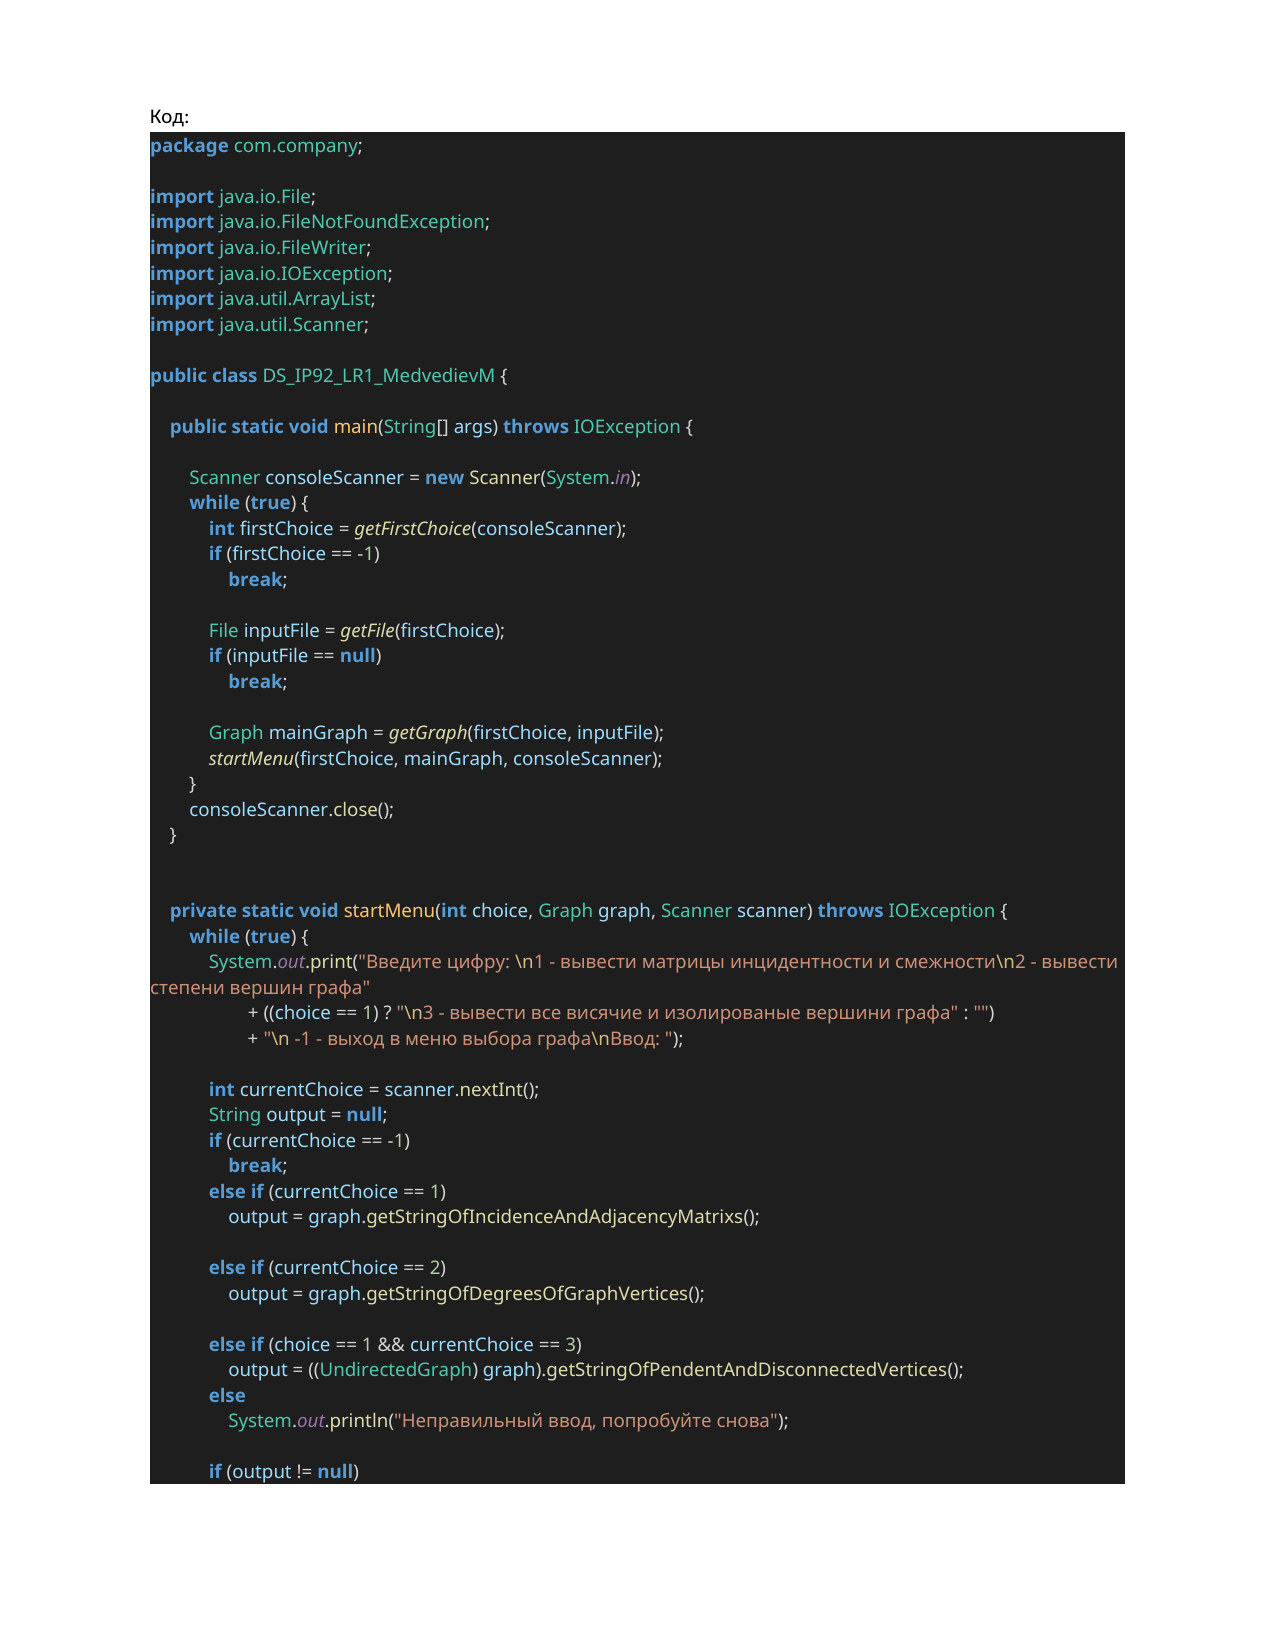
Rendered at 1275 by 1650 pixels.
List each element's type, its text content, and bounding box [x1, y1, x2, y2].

text Код: [150, 103, 1125, 128]
text package com.company; import java.io.File; import java.io.FileNotFoundException; import java.io.FileWriter; import java.io.IOException; import java.util.ArrayList; import java.util.Scanner; public class DS_IP92_LR1_MedvedievM { public static void main(String[] args) throws IOException { Scanner consoleScanner = new Scanner(System.in); while (true) { int firstChoice = getFirstChoice(consoleScanner); if (firstChoice == -1) break; File inputFile = getFile(firstChoice); if (inputFile == null) break; Graph mainGraph = getGraph(firstChoice, inputFile); startMenu(firstChoice, mainGraph, consoleScanner); } consoleScanner.close(); } [150, 132, 1125, 847]
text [150, 872, 1125, 1484]
